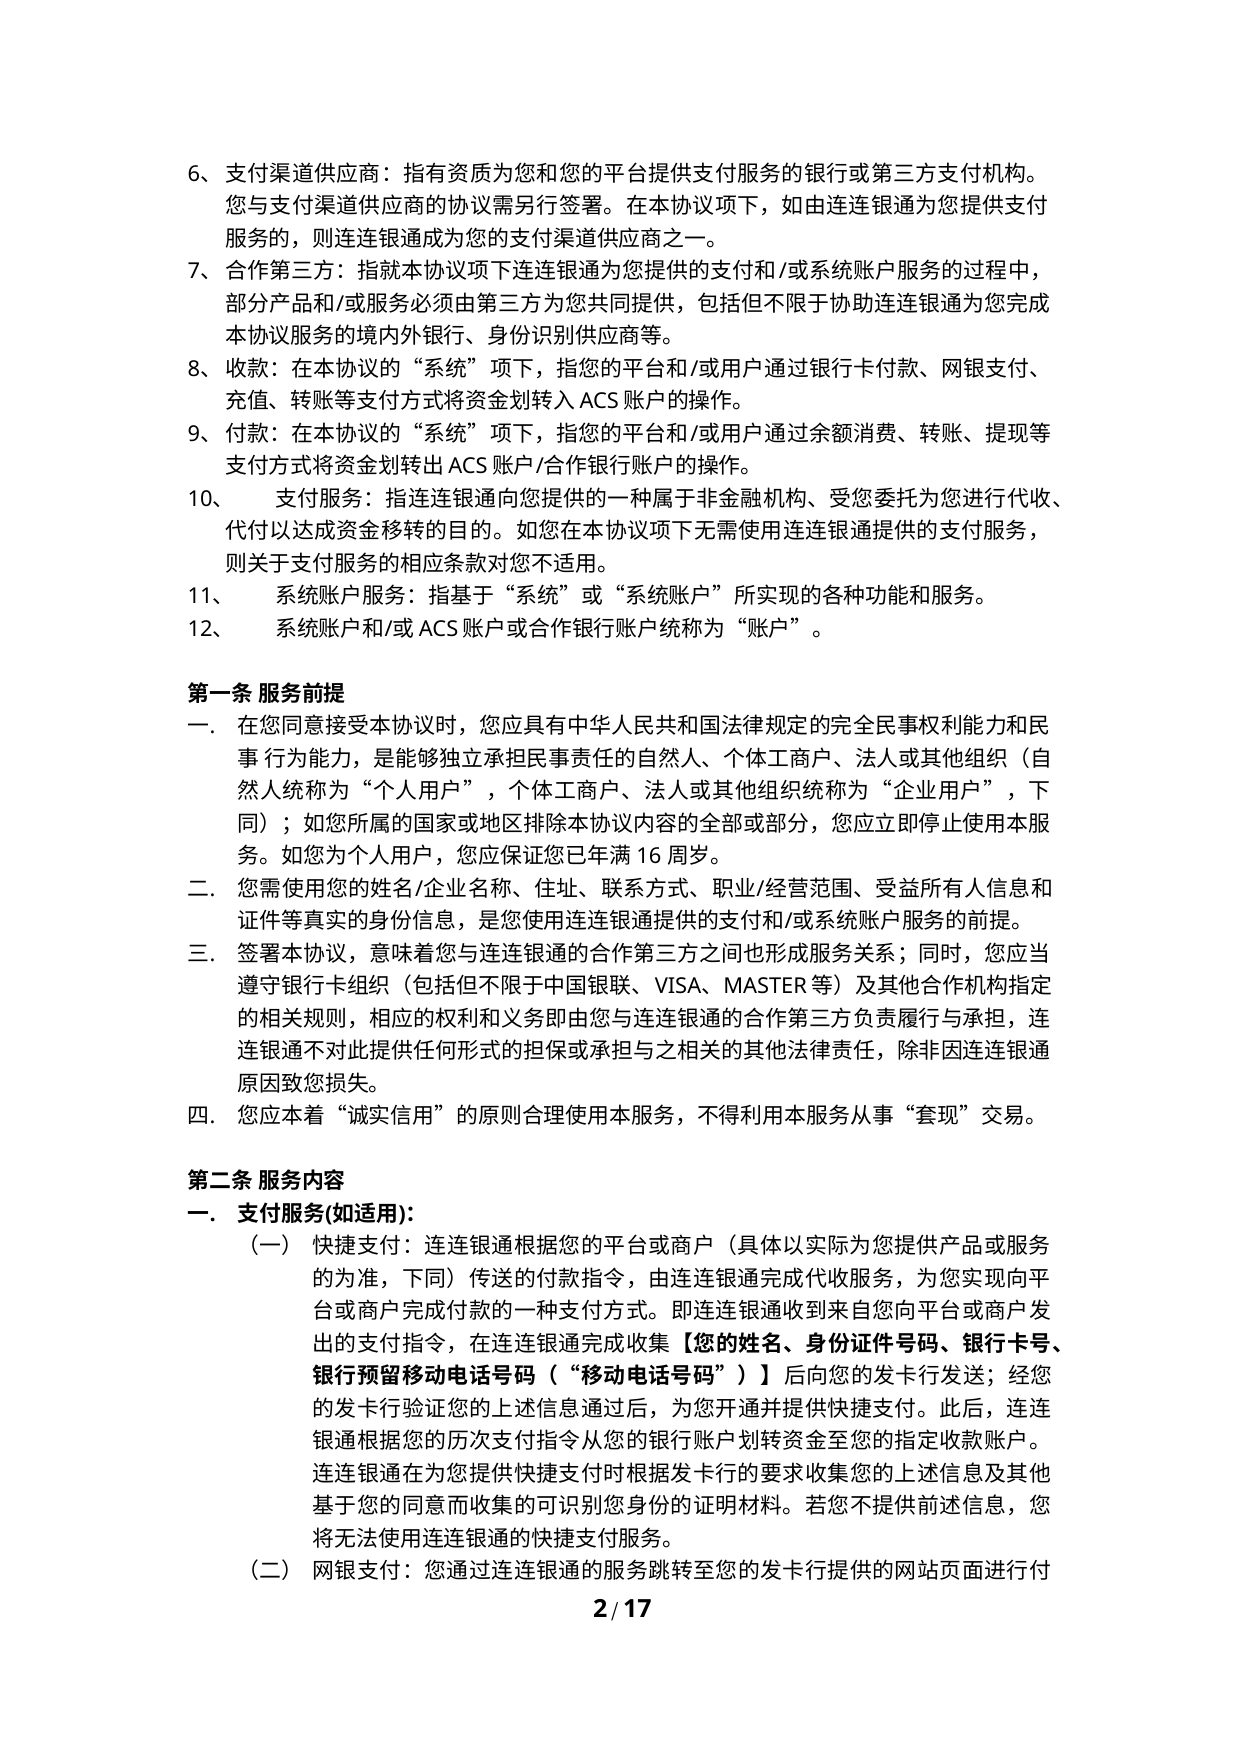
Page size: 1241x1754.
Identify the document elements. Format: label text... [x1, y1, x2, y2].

list 收款：在本协议的“系统”项下，指您的平台和/或用户通过银行卡付款、网银支付、充值、转账等支付方式将资金划转入ACS账户的操作。 [187, 351, 1053, 416]
list 在您同意接受本协议时，您应具有中华人民共和国法律规定的完全民事权利能力和民事 行为能力，是能够独立承担民事责任的自然人、个体工商户、法人或其他组织（自然人统称为“个人用户”，个体工商户、法人或其他组织统称为“企业用户”，下同）；如您所属的国家或地区排除本协议内容的全部或部分，您应立即停止使用本服务。如您为个人用户，您应保证您已年满 16 周岁。 [187, 708, 1053, 871]
list 您应本着“诚实信用”的原则合理使用本服务，不得利用本服务从事“套现”交易。 [187, 1098, 1053, 1131]
list 支付渠道供应商：指有资质为您和您的平台提供支付服务的银行或第三方支付机构。您与支付渠道供应商的协议需另行签署。在本协议项下，如由连连银通为您提供支付服务的，则连连银通成为您的支付渠道供应商之一。 [187, 156, 1053, 253]
list 系统账户服务：指基于“系统”或“系统账户”所实现的各种功能和服务。 [187, 578, 1053, 611]
list 合作第三方：指就本协议项下连连银通为您提供的支付和/或系统账户服务的过程中，部分产品和/或服务必须由第三方为您共同提供，包括但不限于协助连连银通为您完成本协议服务的境内外银行、身份识别供应商等。 [187, 253, 1053, 351]
list 签署本协议，意味着您与连连银通的合作第三方之间也形成服务关系；同时，您应当遵守银行卡组织（包括但不限于中国银联、VISA、MASTER等）及其他合作机构指定的相关规则，相应的权利和义务即由您与连连银通的合作第三方负责履行与承担，连连银通不对此提供任何形式的担保或承担与之相关的其他法律责任，除非因连连银通原因致您损失。 [187, 936, 1053, 1098]
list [237, 1553, 1053, 1586]
text 第一条 服务前提 [187, 676, 1053, 708]
list 支付服务(如适用)： [187, 1196, 1053, 1228]
list 支付服务：指连连银通向您提供的一种属于非金融机构、受您委托为您进行代收、代付以达成资金移转的目的。如您在本协议项下无需使用连连银通提供的支付服务，则关于支付服务的相应条款对您不适用。 [187, 481, 1053, 578]
list 您需使用您的姓名/企业名称、住址、联系方式、职业/经营范围、受益所有人信息和证件等真实的身份信息，是您使用连连银通提供的支付和/或系统账户服务的前提。 [187, 871, 1053, 936]
list 系统账户和/或ACS账户或合作银行账户统称为“账户”。 [187, 611, 1053, 643]
text 第二条 服务内容 [187, 1163, 1053, 1196]
list 付款：在本协议的“系统”项下，指您的平台和/或用户通过余额消费、转账、提现等支付方式将资金划转出ACS账户/合作银行账户的操作。 [187, 416, 1053, 481]
list 快捷支付：连连银通根据您的平台或商户（具体以实际为您提供产品或服务的为准，下同）传送的付款指令，由连连银通完成代收服务，为您实现向平台或商户完成付款的一种支付方式。即连连银通收到来自您向平台或商户发出的支付指令，在连连银通完成收集【您的姓名、身份证件号码、银行卡号、银行预留移动电话号码（“移动电话号码”）】后向您的发卡行发送；经您的发卡行验证您的上述信息通过后，为您开通并提供快捷支付。此后，连连银通根据您的历次支付指令从您的银行账户划转资金至您的指定收款账户。连连银通在为您提供快捷支付时根据发卡行的要求收集您的上述信息及其他基于您的同意而收集的可识别您身份的证明材料。若您不提供前述信息，您将无法使用连连银通的快捷支付服务。 [237, 1228, 1053, 1553]
